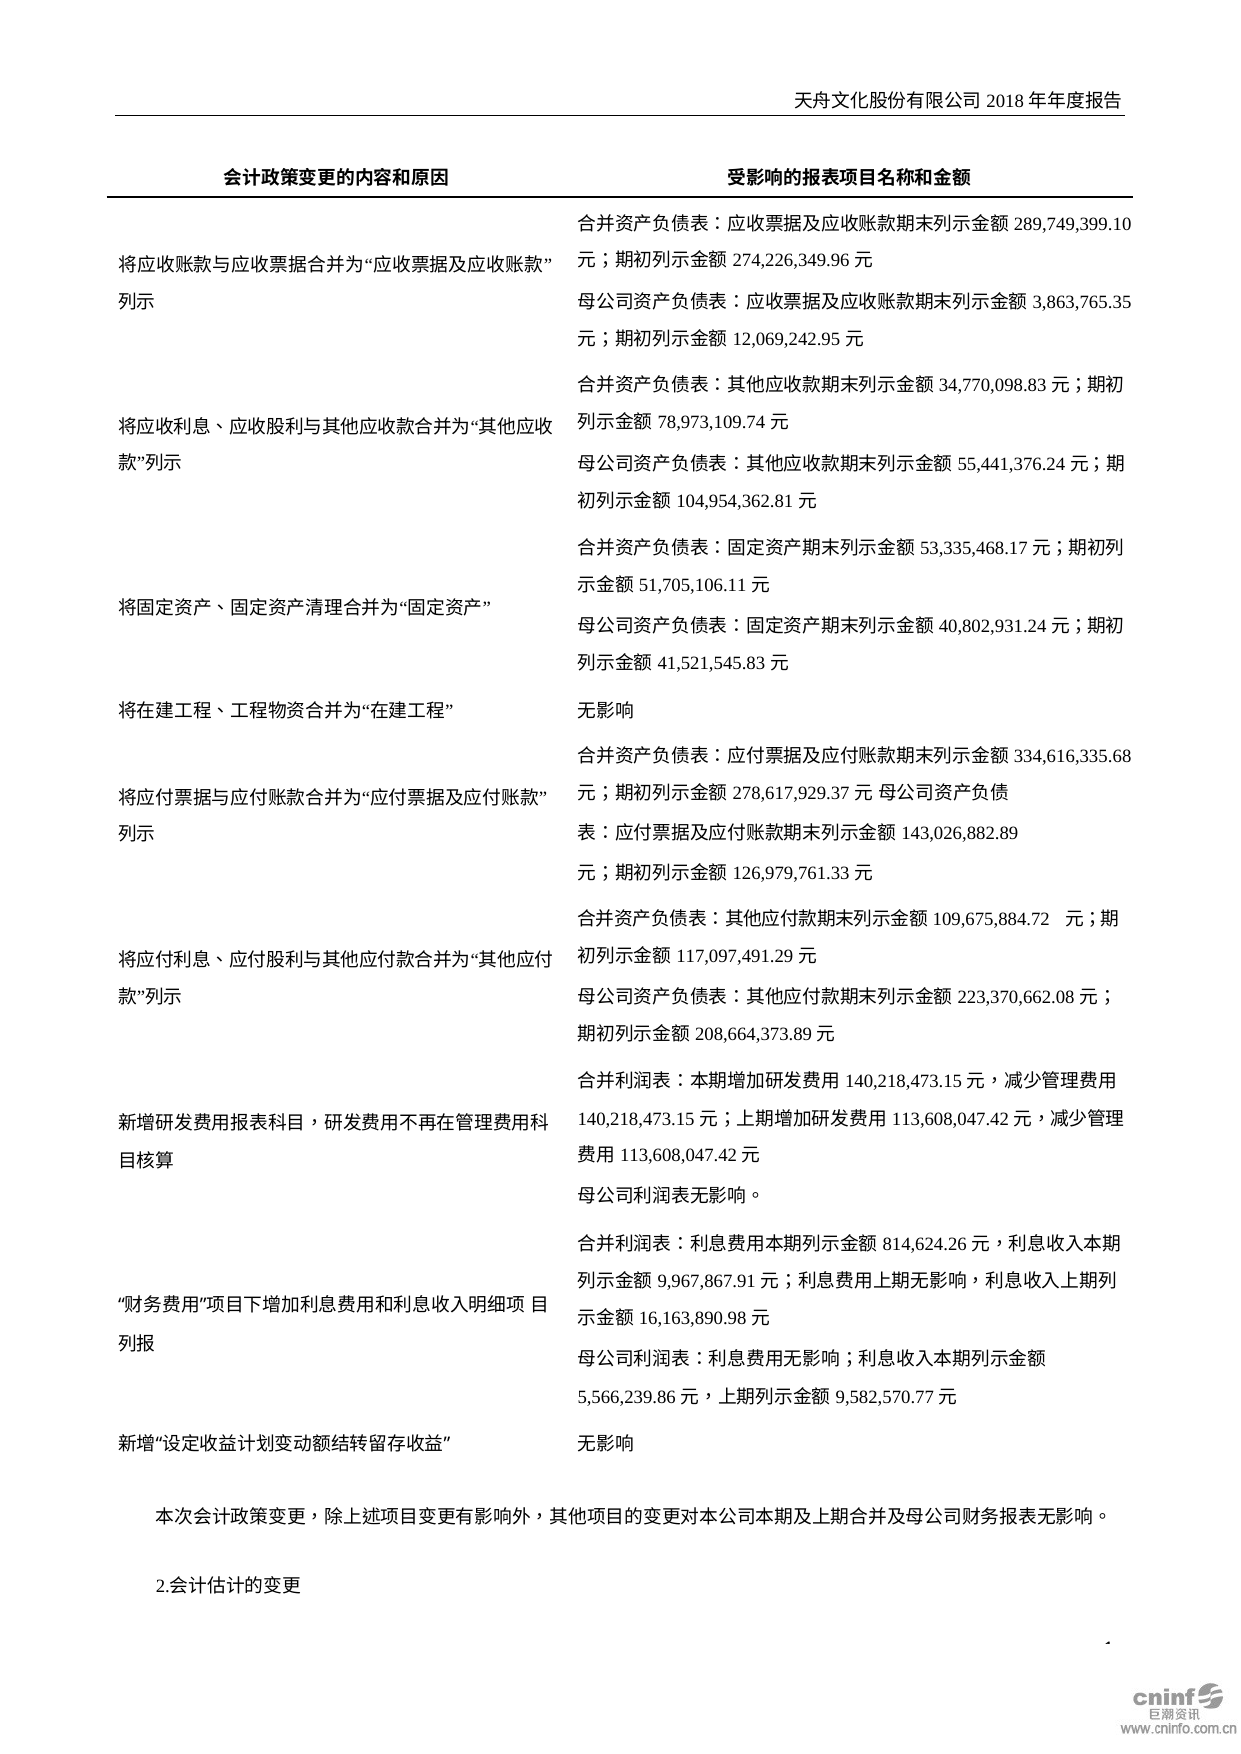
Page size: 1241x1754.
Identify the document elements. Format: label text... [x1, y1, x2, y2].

picture [1115, 1680, 1240, 1737]
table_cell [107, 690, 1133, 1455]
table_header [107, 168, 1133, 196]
text 本次会计政策变更，除上述项目变更有影响外，其他项目的变更对本公司本期及上期合并及母公司财务报表无影响。 [156, 1503, 1123, 1528]
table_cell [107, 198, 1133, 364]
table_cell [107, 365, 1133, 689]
text 2.会计估计的变更 [156, 1572, 1123, 1598]
